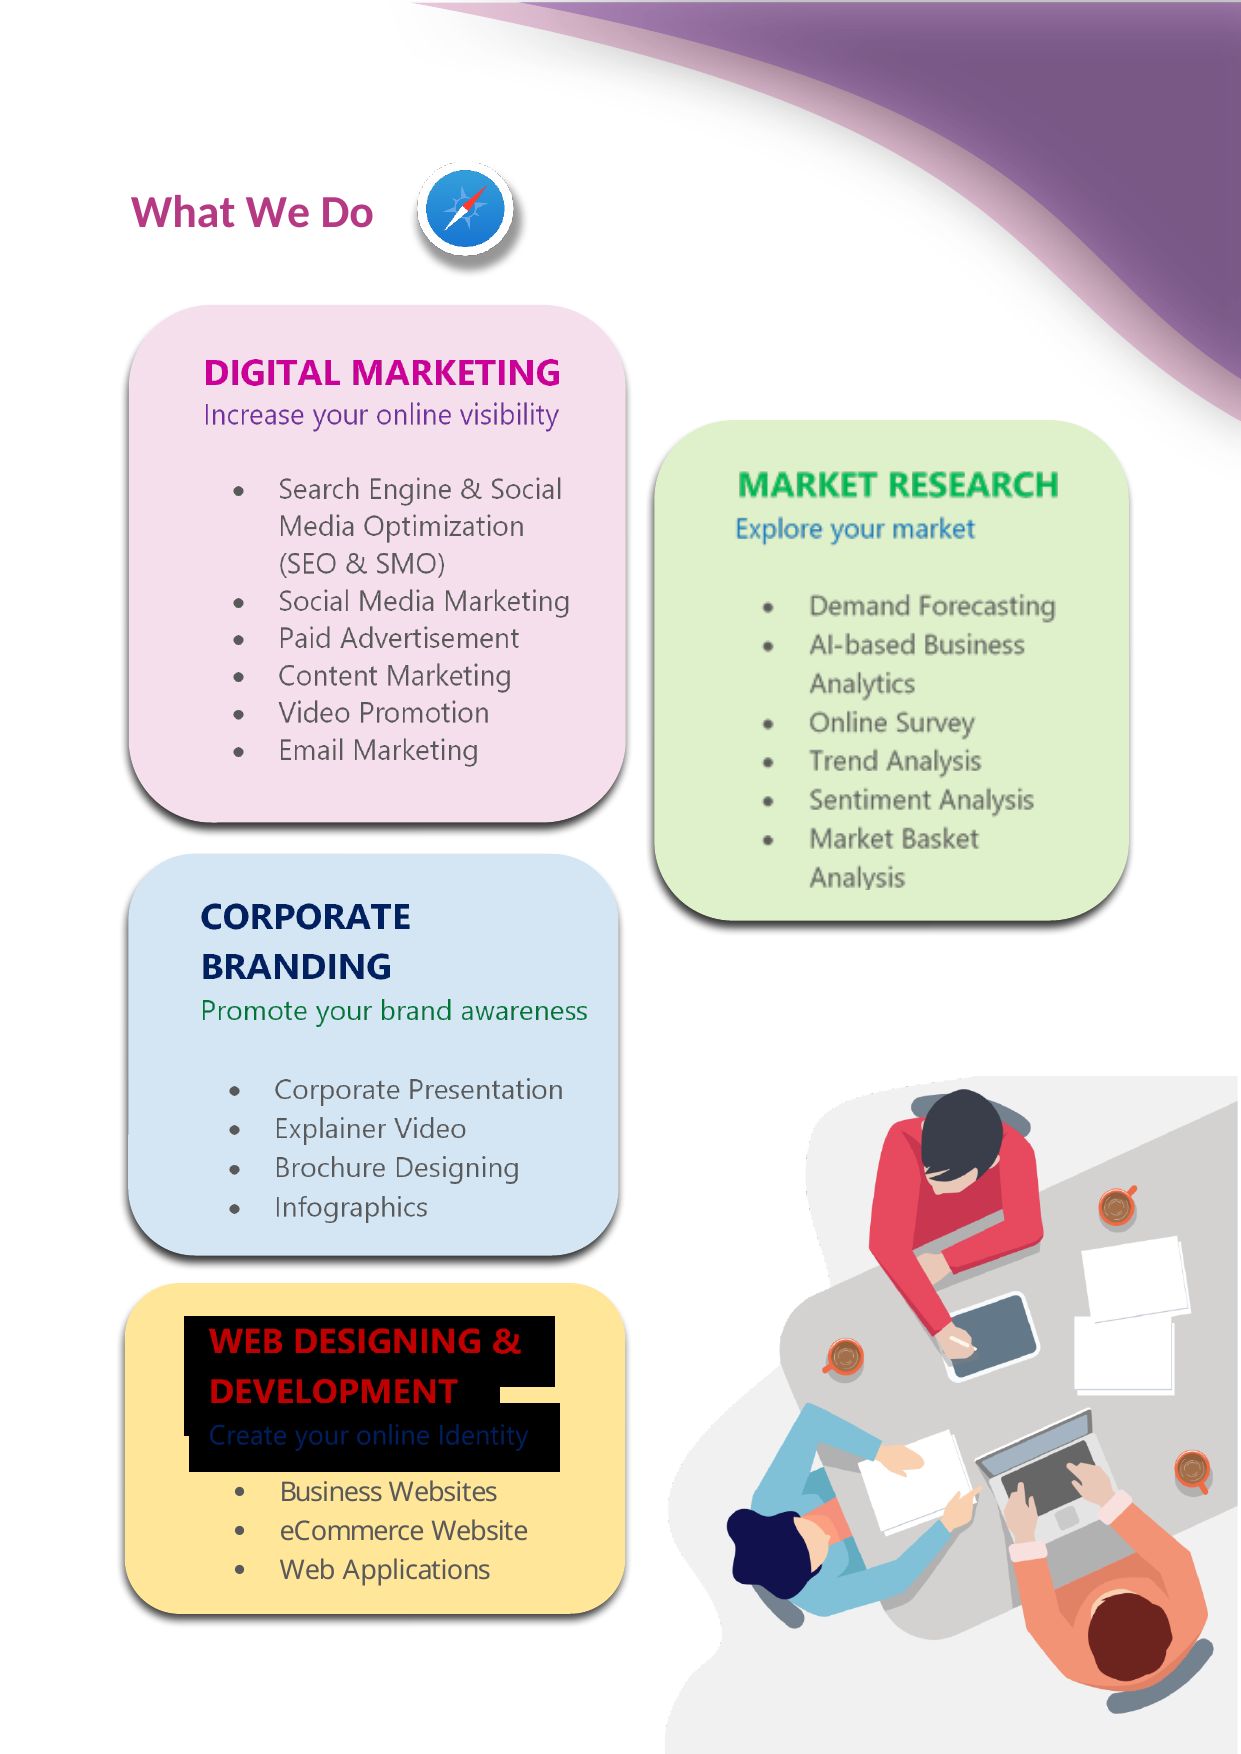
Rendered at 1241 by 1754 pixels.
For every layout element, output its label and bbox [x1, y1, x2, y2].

picture [701, 450, 1082, 890]
picture [410, 152, 520, 260]
picture [664, 1076, 1238, 1754]
